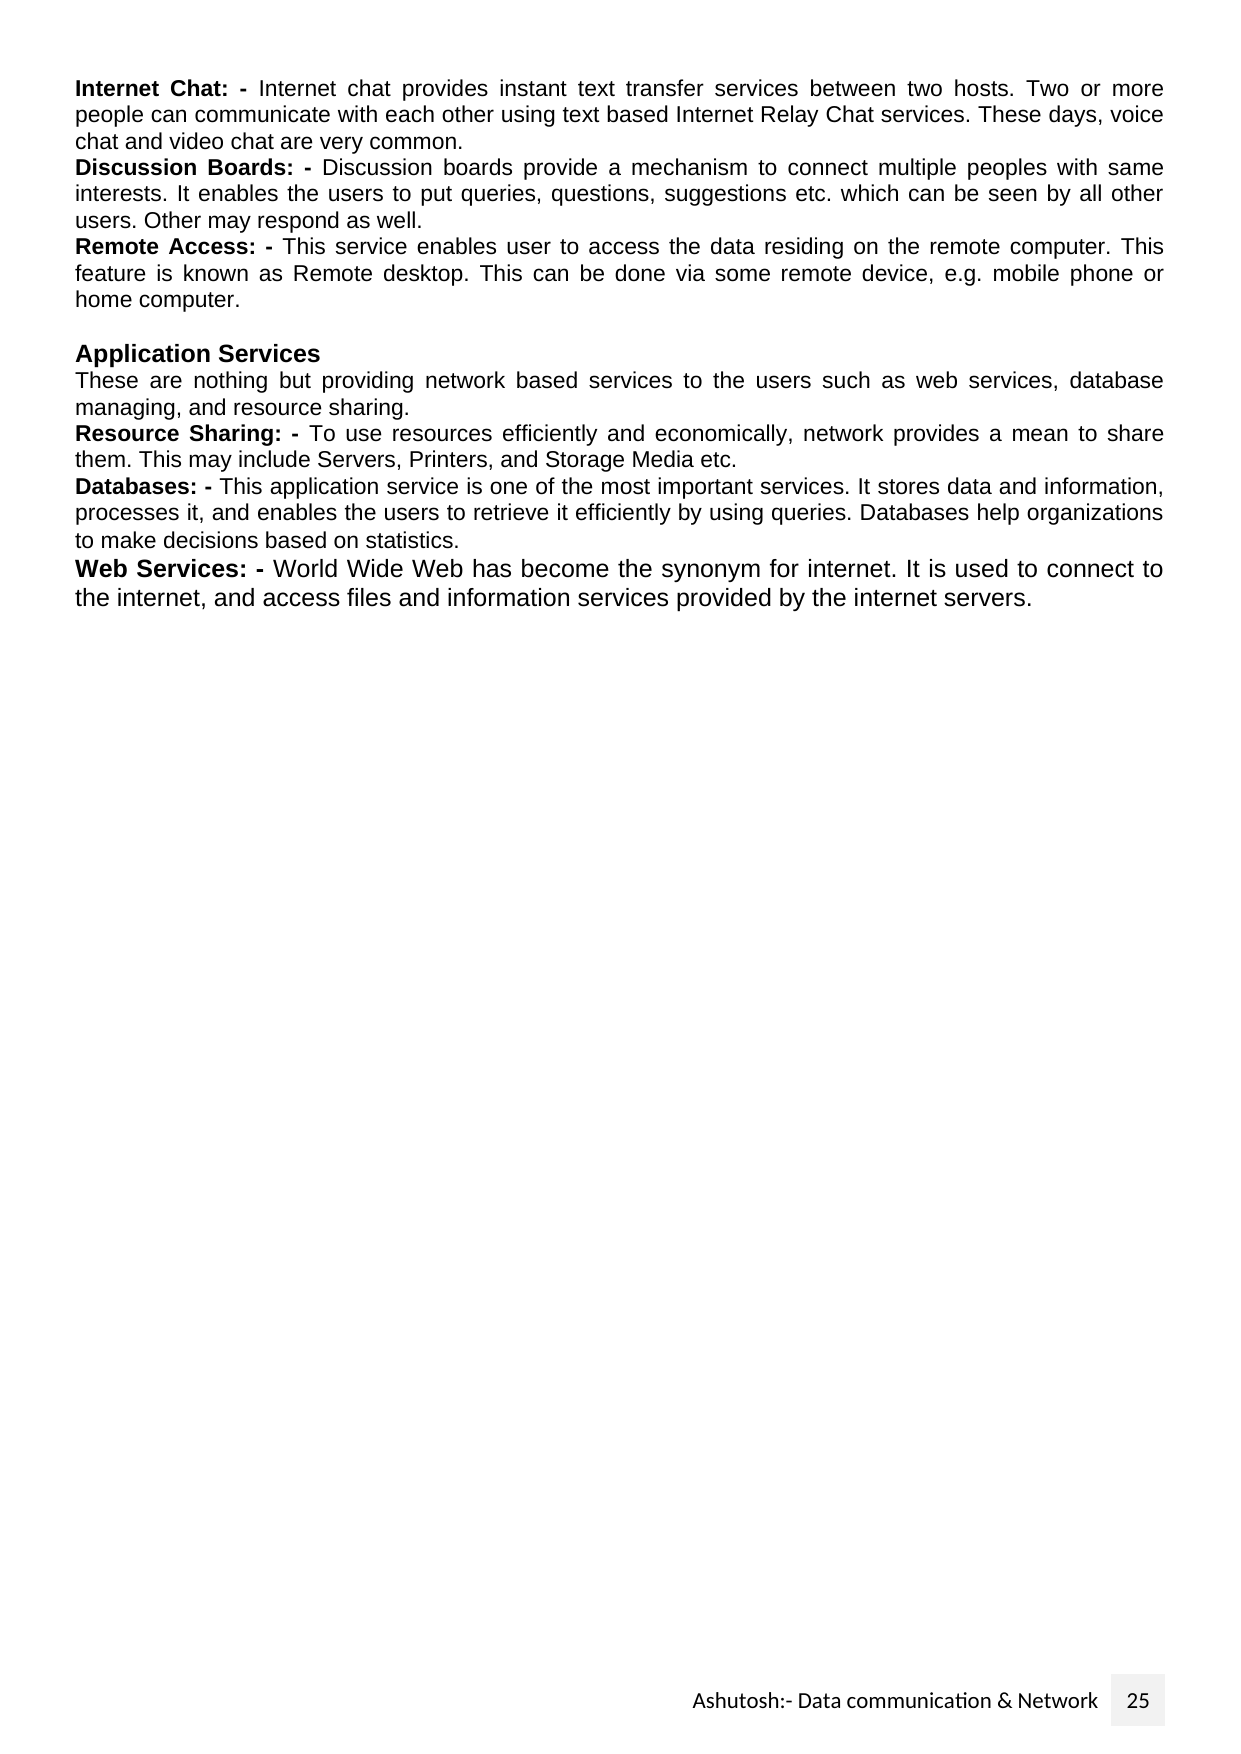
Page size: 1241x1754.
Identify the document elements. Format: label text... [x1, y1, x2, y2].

text Internet Chat: - Internet chat provides instant text transfer services between two hosts. Two or more people can communicate with each other using text based Internet Relay Chat services. These days, voice chat and video chat are very common. [75, 75, 1165, 154]
text Resource Sharing: - To use resources efficiently and economically, network provides a mean to share them. This may include Servers, Printers, and Storage Media etc. [75, 420, 1165, 473]
text Databases: - This application service is one of the most important services. It stores data and information, processes it, and enables the users to retrieve it efficiently by using queries. Databases help organizations to make decisions based on statistics. [75, 473, 1165, 554]
text Remote Access: - This service enables user to access the data residing on the remote computer. This feature is known as Remote desktop. This can be done via some remote device, e.g. mobile phone or home computer. [75, 233, 1165, 312]
text Application Services [75, 338, 1165, 367]
text These are nothing but providing network based services to the users such as web services, database managing, and resource sharing. [75, 367, 1165, 420]
text Web Services: - World Wide Web has become the synonym for internet. It is used to connect to the internet, and access files and information services provided by the internet servers. [75, 554, 1165, 612]
text Discussion Boards: - Discussion boards provide a mechanism to connect multiple peoples with same interests. It enables the users to put queries, questions, suggestions etc. which can be seen by all other users. Other may respond as well. [75, 154, 1165, 233]
